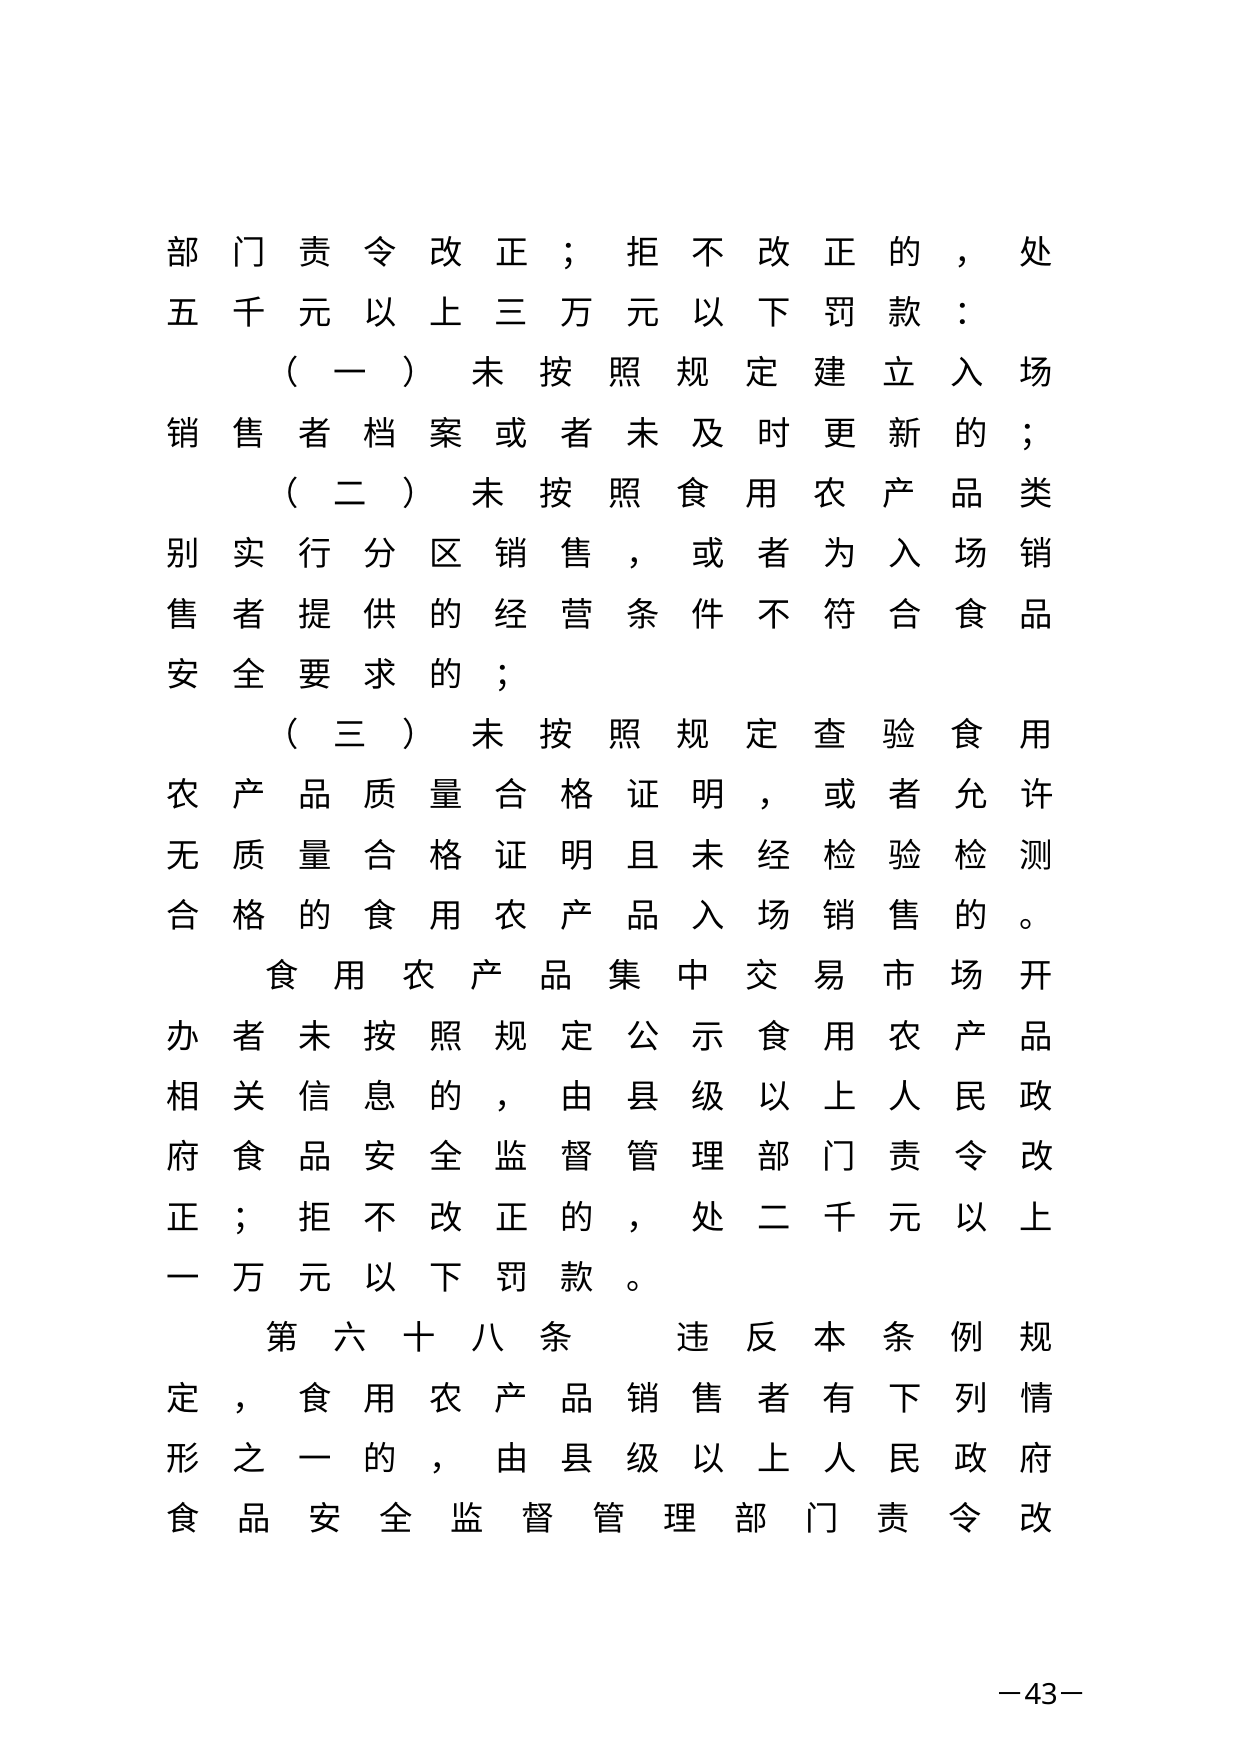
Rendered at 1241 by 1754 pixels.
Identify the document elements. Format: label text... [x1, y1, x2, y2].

text （一）未按照规定建立入场销售者档案或者未及时更新的； [167, 340, 1085, 461]
text （三）未按照规定查验食用农产品质量合格证明，或者允许无质量合格证明且未经检验检测合格的食用农产品入场销售的。 [167, 702, 1085, 943]
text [167, 1305, 1085, 1546]
text 食用农产品集中交易市场开办者未按照规定公示食用农产品相关信息的，由县级以上人民政府食品安全监督管理部门责令改正；拒不改正的，处二千元以上一万元以下罚款。 [167, 943, 1085, 1305]
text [167, 219, 1085, 340]
text （二）未按照食用农产品类别实行分区销售，或者为入场销售者提供的经营条件不符合食品安全要求的； [167, 461, 1085, 702]
